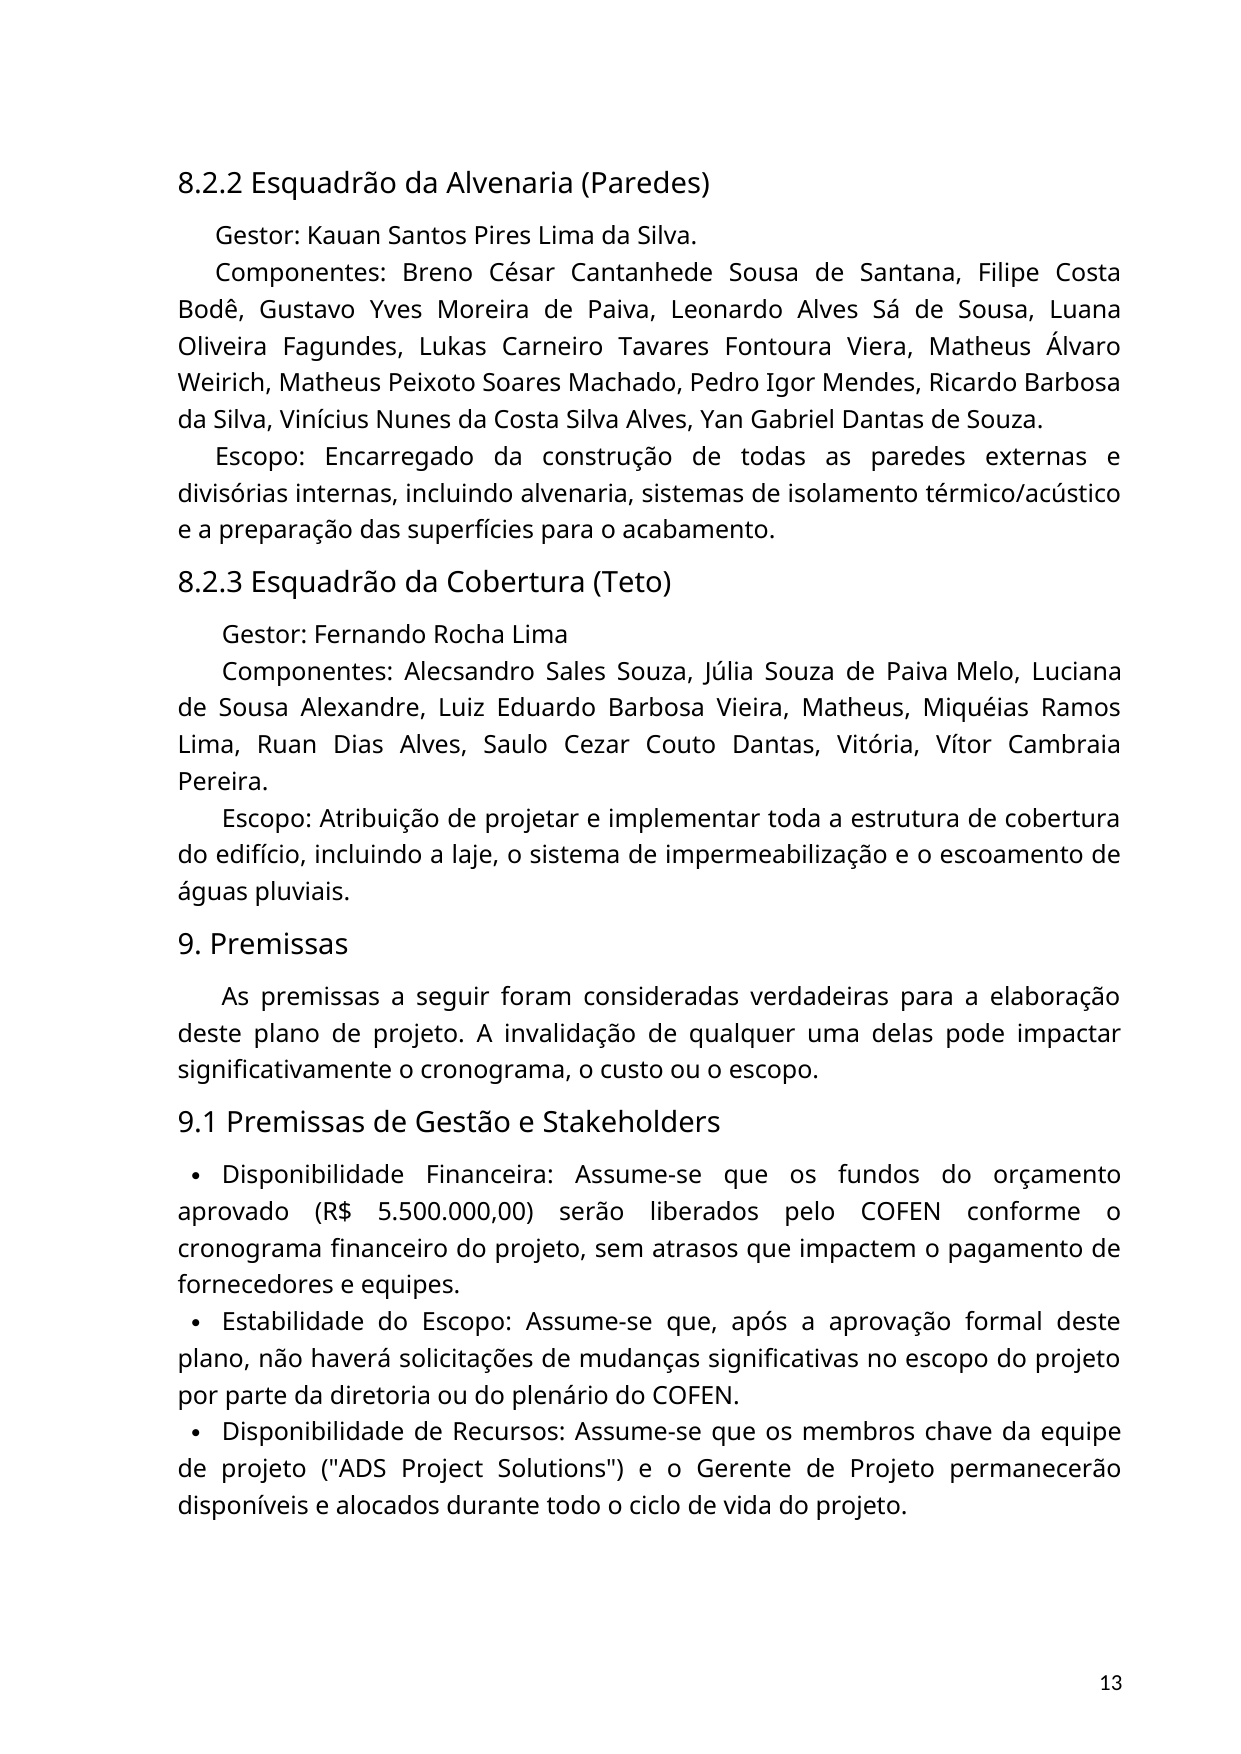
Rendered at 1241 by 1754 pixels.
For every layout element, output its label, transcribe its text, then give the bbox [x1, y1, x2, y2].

list Gestor: Kauan Santos Pires Lima da Silva. [177, 218, 1122, 252]
list Disponibilidade de Recursos: Assume-se que os membros chave da equipe de projeto ("ADS Project Solutions") e o Gerente de Projeto permanecerão disponíveis e alocados durante todo o ciclo de vida do projeto. [177, 1414, 1122, 1522]
subtitle 9.1 Premissas de Gestão e Stakeholders [177, 1101, 1122, 1141]
list Disponibilidade Financeira: Assume-se que os fundos do orçamento aprovado (R$ 5.500.000,00) serão liberados pelo COFEN conforme o cronograma financeiro do projeto, sem atrasos que impactem o pagamento de fornecedores e equipes. [177, 1157, 1122, 1301]
list Estabilidade do Escopo: Assume-se que, após a aprovação formal deste plano, não haverá solicitações de mudanças significativas no escopo do projeto por parte da diretoria ou do plenário do COFEN. [177, 1304, 1122, 1411]
list Componentes: Alecsandro Sales Souza, Júlia Souza de Paiva Melo, Luciana de Sousa Alexandre, Luiz Eduardo Barbosa Vieira, Matheus, Miquéias Ramos Lima, Ruan Dias Alves, Saulo Cezar Couto Dantas, Vitória, Vítor Cambraia Pereira. [177, 653, 1122, 798]
subtitle 8.2.2 Esquadrão da Alvenaria (Paredes) [177, 162, 1122, 202]
list Escopo: Atribuição de projetar e implementar toda a estrutura de cobertura do edifício, incluindo a laje, o sistema de impermeabilização e o escoamento de águas pluviais. [177, 800, 1122, 908]
list Gestor: Fernando Rocha Lima [177, 617, 1122, 651]
subtitle 9. Premissas [177, 923, 1122, 963]
text As premissas a seguir foram consideradas verdadeiras para a elaboração deste plano de projeto. A invalidação de qualquer uma delas pode impactar significativamente o cronograma, o custo ou o escopo. [177, 978, 1122, 1086]
subtitle 8.2.3 Esquadrão da Cobertura (Teto) [177, 561, 1122, 601]
list Componentes: Breno César Cantanhede Sousa de Santana, Filipe Costa Bodê, Gustavo Yves Moreira de Paiva, Leonardo Alves Sá de Sousa, Luana Oliveira Fagundes, Lukas Carneiro Tavares Fontoura Viera, Matheus Álvaro Weirich, Matheus Peixoto Soares Machado, Pedro Igor Mendes, Ricardo Barbosa da Silva, Vinícius Nunes da Costa Silva Alves, Yan Gabriel Dantas de Souza. [177, 254, 1122, 436]
list Escopo: Encarregado da construção de todas as paredes externas e divisórias internas, incluindo alvenaria, sistemas de isolamento térmico/acústico e a preparação das superfícies para o acabamento. [177, 438, 1122, 546]
